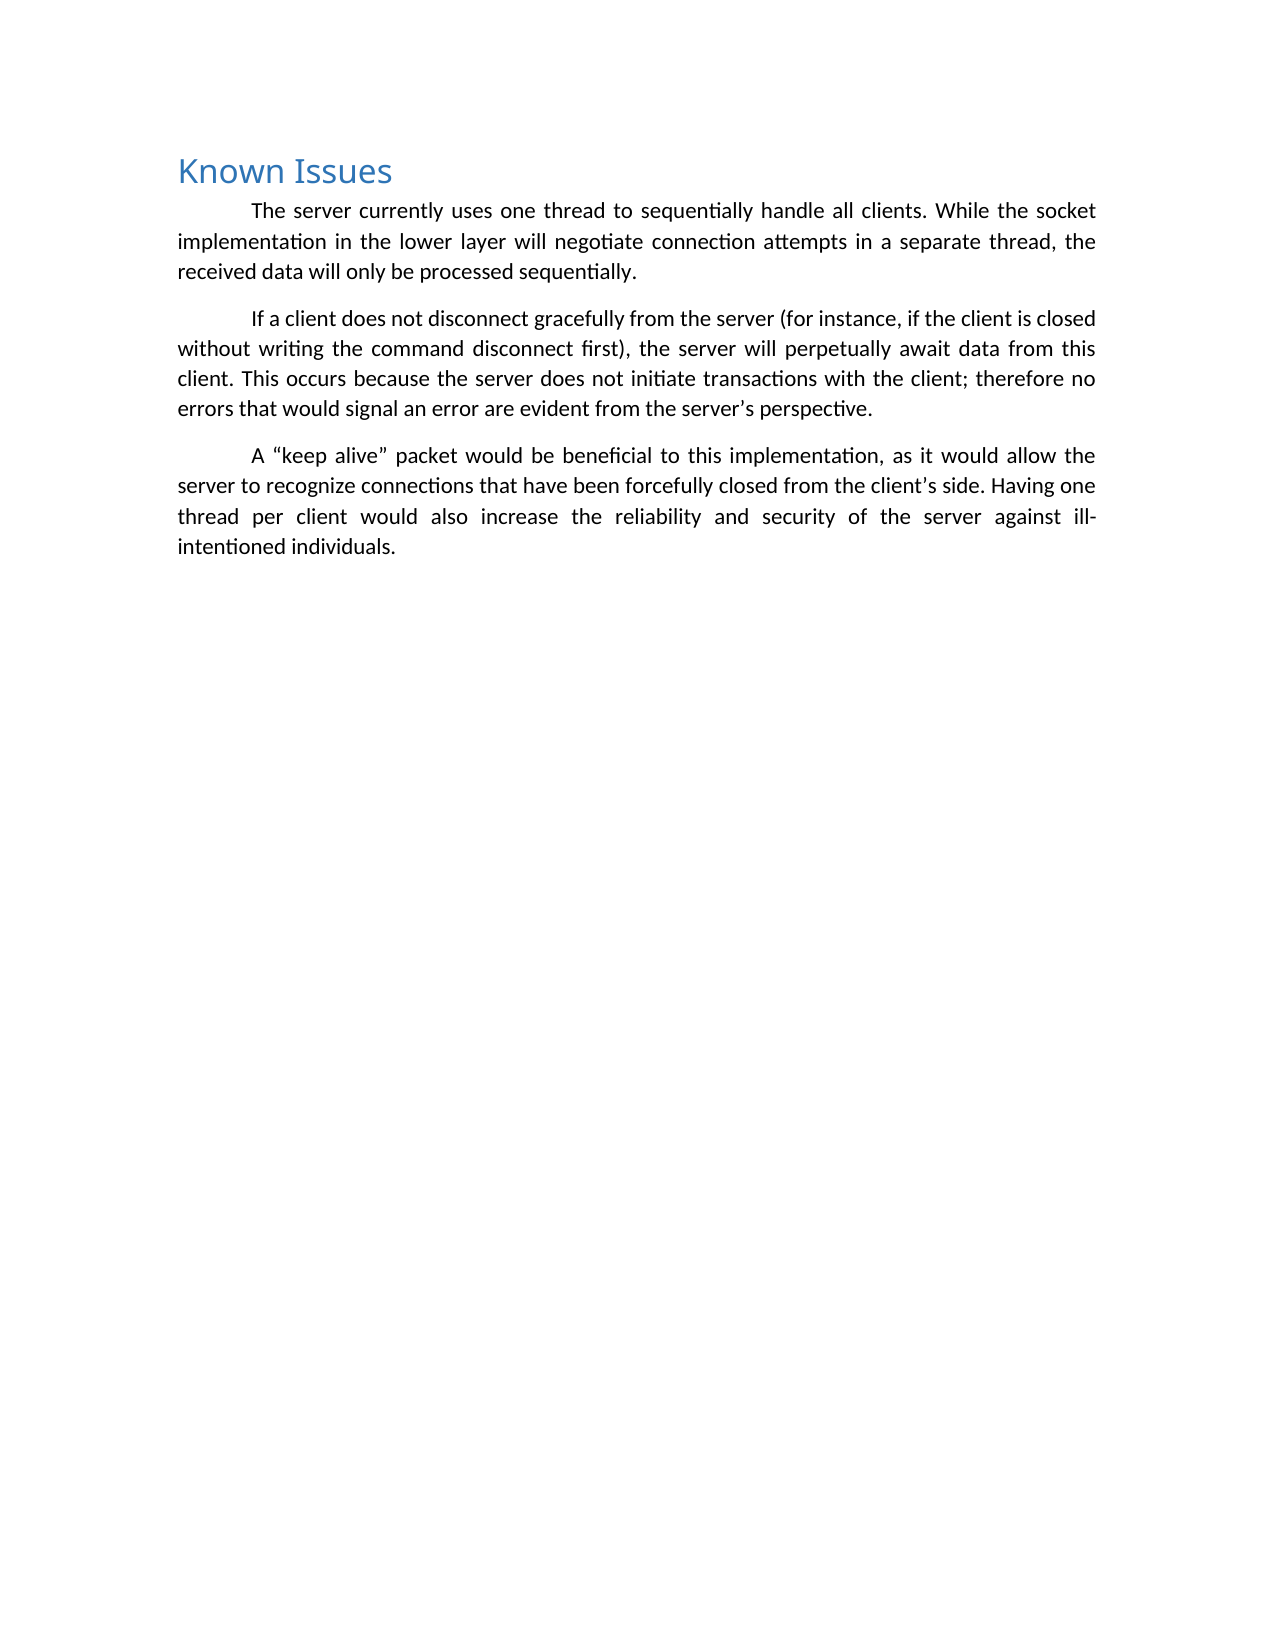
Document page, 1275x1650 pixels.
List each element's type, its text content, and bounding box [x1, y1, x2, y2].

subtitle Known Issues [177, 148, 1098, 193]
text A “keep alive” packet would be beneficial to this implementation, as it would allow the server to recognize connections that have been forcefully closed from the client’s side. Having one thread per client would also increase the reliability and security of the server against ill-intentioned individuals. [177, 441, 1098, 560]
text The server currently uses one thread to sequentially handle all clients. While the socket implementation in the lower layer will negotiate connection attempts in a separate thread, the received data will only be processed sequentially. [177, 197, 1098, 285]
text If a client does not disconnect gracefully from the server (for instance, if the client is closed without writing the command disconnect first), the server will perpetually await data from this client. This occurs because the server does not initiate transactions with the client; therefore no errors that would signal an error are evident from the server’s perspective. [177, 304, 1098, 422]
